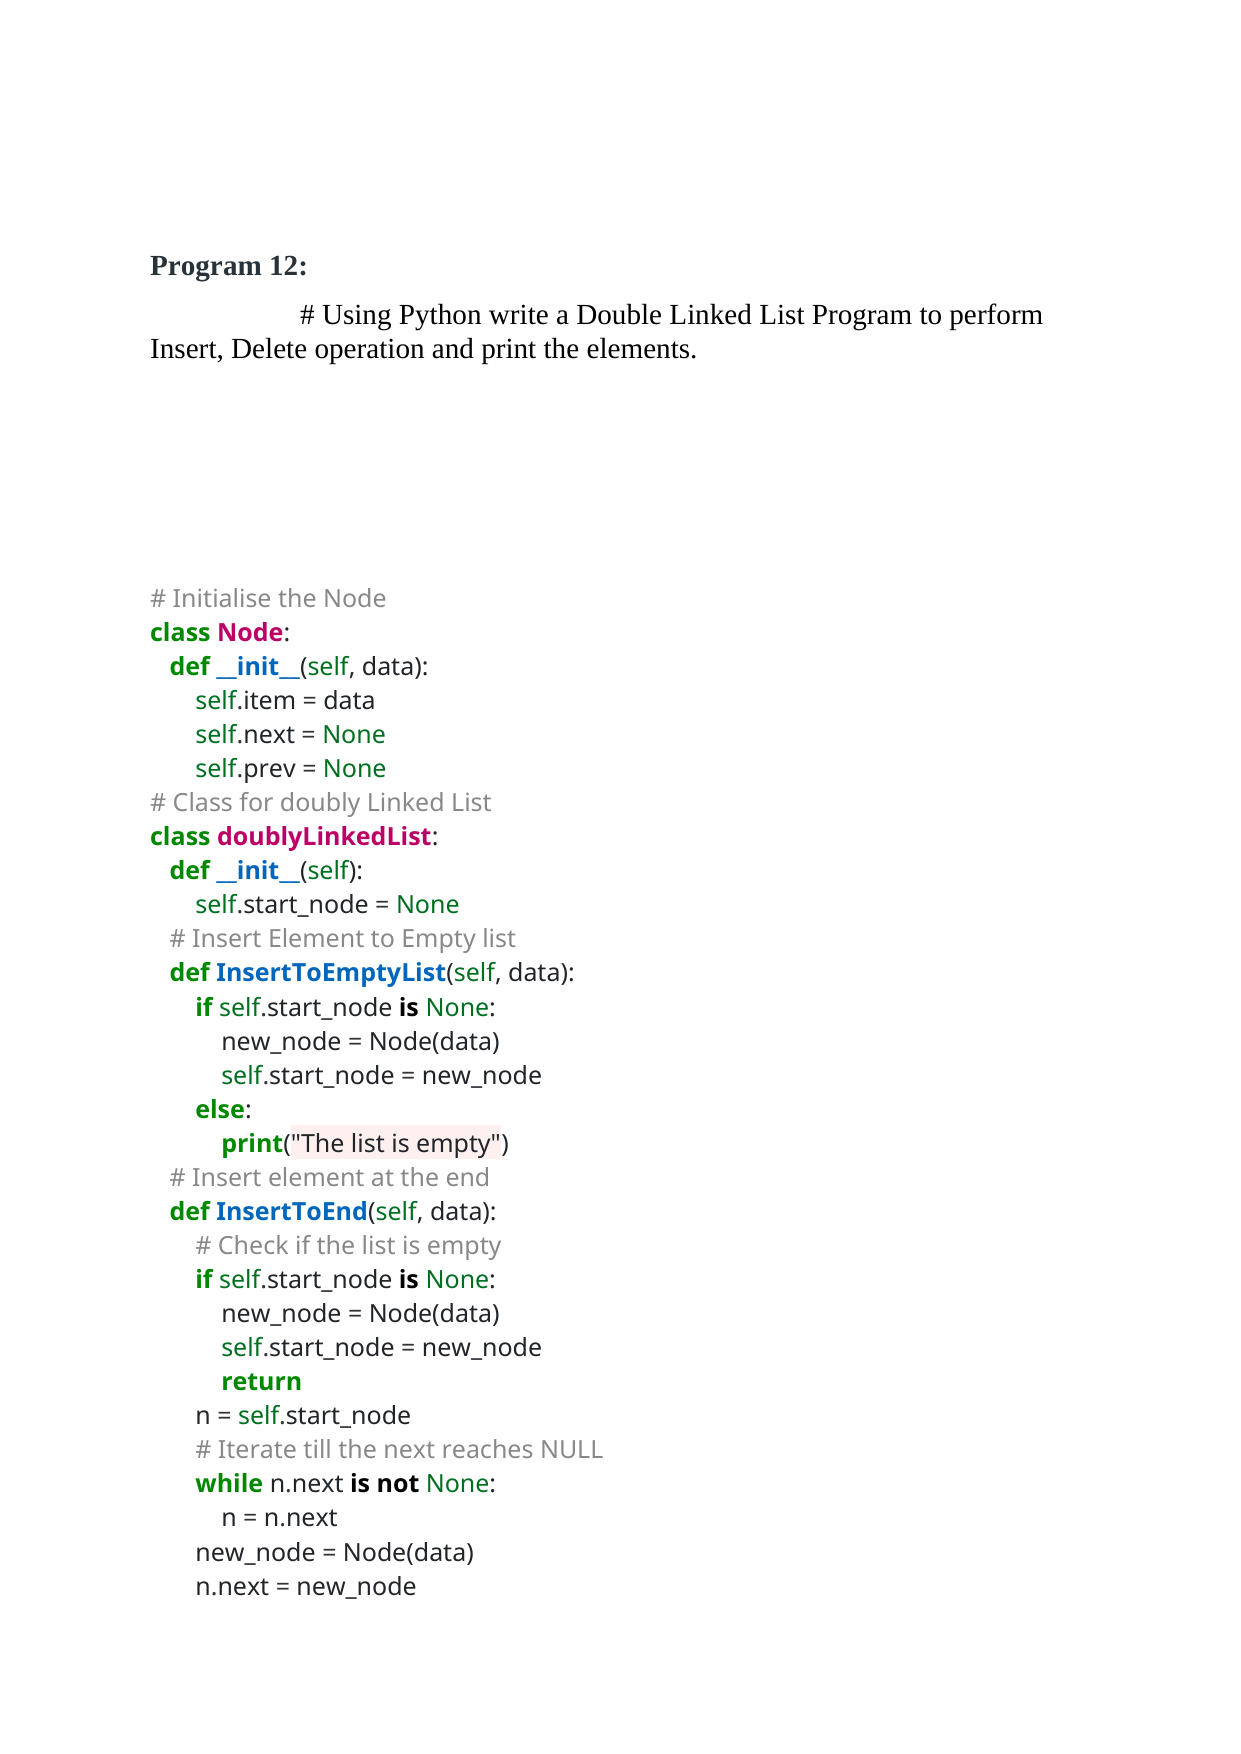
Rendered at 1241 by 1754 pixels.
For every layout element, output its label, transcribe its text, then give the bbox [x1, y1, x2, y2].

text self.next = None [150, 717, 1090, 751]
text class Node: [150, 614, 1090, 648]
text return [150, 1364, 1090, 1398]
text new_node = Node(data) [150, 1023, 1090, 1057]
text def __init__(self, data): [150, 648, 1090, 683]
text self.item = data [150, 683, 1090, 717]
text # Check if the list is empty [150, 1228, 1090, 1262]
text # Using Python write a Double Linked List Program to perform Insert, Delete operation and print the elements. [150, 297, 1090, 364]
text # Insert Element to Empty list [150, 921, 1090, 955]
text def InsertToEnd(self, data): [150, 1193, 1090, 1228]
text n.next = new_node [150, 1568, 1090, 1602]
text self.prev = None [150, 751, 1090, 785]
text else: [150, 1091, 1090, 1125]
text new_node = Node(data) [150, 1296, 1090, 1330]
text Program 12: [150, 248, 1090, 282]
text if self.start_node is None: [150, 989, 1090, 1023]
text def __init__(self): [150, 853, 1090, 887]
text print("The list is empty") [150, 1125, 291, 1159]
text class doublyLinkedList: [150, 819, 1090, 853]
text n = self.start_node [150, 1398, 1090, 1432]
text # Insert element at the end [150, 1159, 1090, 1193]
text if self.start_node is None: [150, 1262, 1090, 1296]
text self.start_node = None [150, 887, 1090, 921]
text while n.next is not None: [150, 1466, 1090, 1500]
text # Class for doubly Linked List [150, 785, 1090, 819]
text print("The list is empty") [501, 1125, 1090, 1159]
text new_node = Node(data) [150, 1534, 1090, 1568]
text # Iterate till the next reaches NULL [150, 1432, 1090, 1466]
text # Initialise the Node [150, 580, 1090, 614]
text n = n.next [150, 1500, 1090, 1534]
text self.start_node = new_node [150, 1330, 1090, 1364]
text def InsertToEmptyList(self, data): [150, 955, 1090, 989]
text self.start_node = new_node [150, 1057, 1090, 1091]
